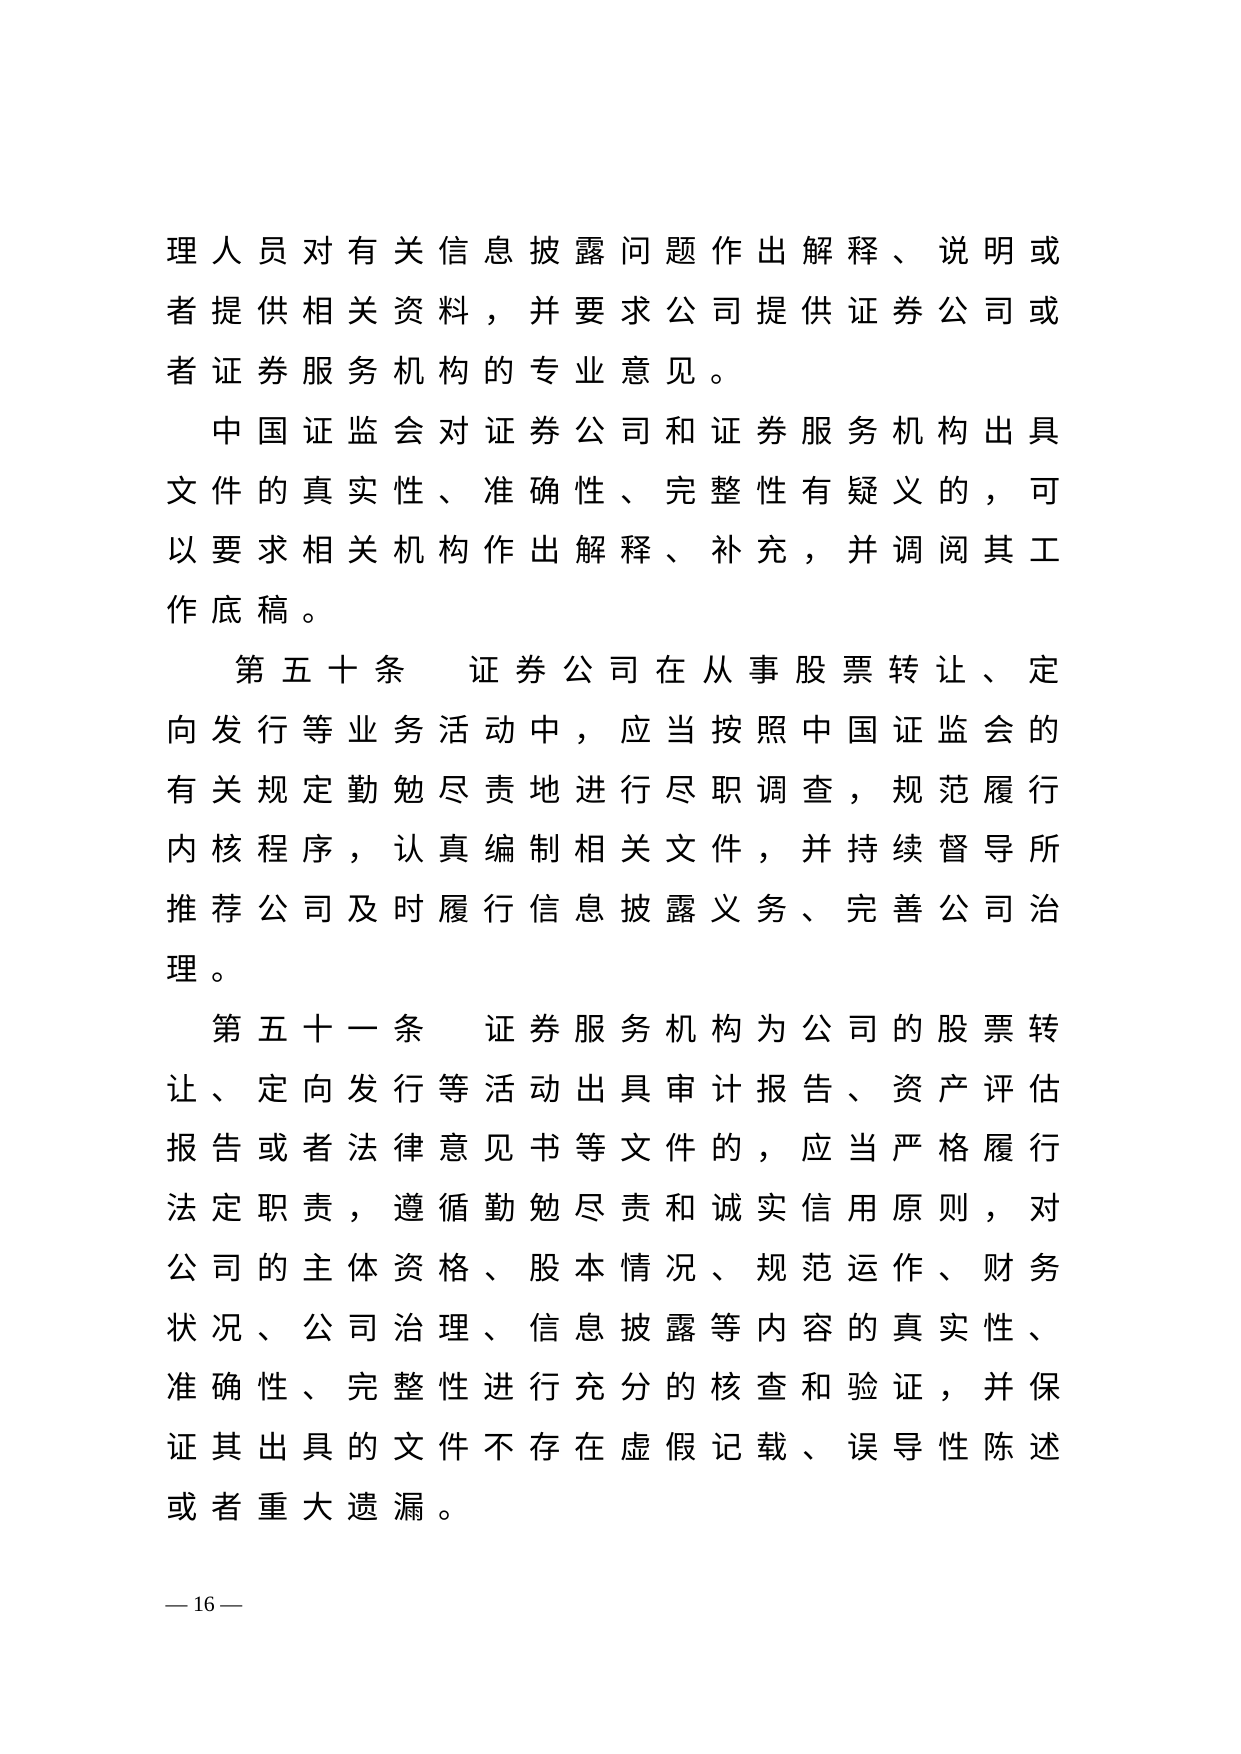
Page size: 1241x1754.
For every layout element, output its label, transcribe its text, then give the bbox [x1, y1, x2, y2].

text 第五十条 证券公司在从事股票转让、定向发行等业务活动中，应当按照中国证监会的有关规定勤勉尽责地进行尽职调查，规范履行内核程序，认真编制相关文件，并持续督导所推荐公司及时履行信息披露义务、完善公司治理。 [166, 638, 1074, 997]
text 第五十一条 证券服务机构为公司的股票转让、定向发行等活动出具审计报告、资产评估报告或者法律意见书等文件的，应当严格履行法定职责，遵循勤勉尽责和诚实信用原则，对公司的主体资格、股本情况、规范运作、财务状况、公司治理、信息披露等内容的真实性、准确性、完整性进行充分的核查和验证，并保证其出具的文件不存在虚假记载、误导性陈述或者重大遗漏。 [166, 997, 1074, 1535]
text 中国证监会对证券公司和证券服务机构出具文件的真实性、准确性、完整性有疑义的，可以要求相关机构作出解释、补充，并调阅其工作底稿。 [166, 399, 1074, 638]
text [166, 219, 1074, 399]
